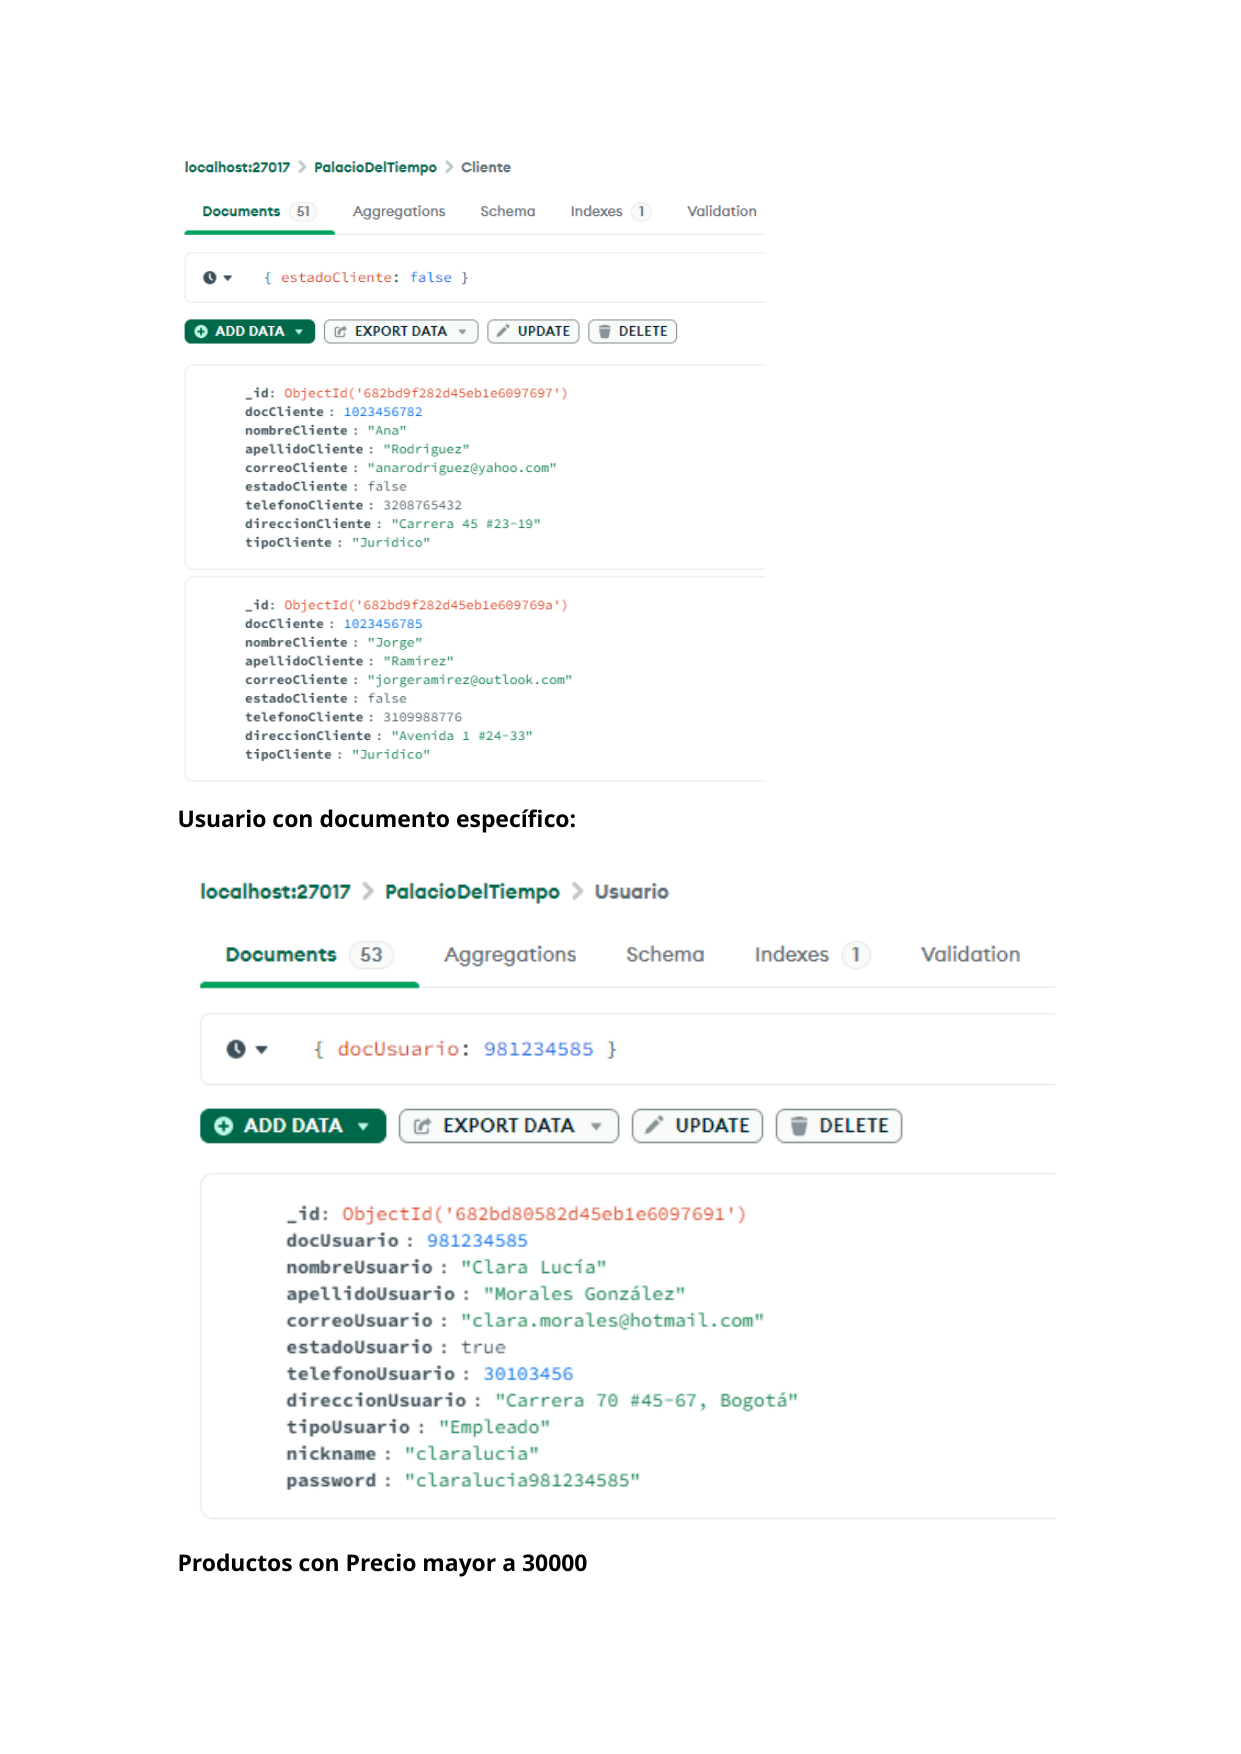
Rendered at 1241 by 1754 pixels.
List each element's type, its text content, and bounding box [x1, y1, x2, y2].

picture [177, 147, 766, 784]
text Productos con Precio mayor a 30000 [177, 1547, 1063, 1578]
text Usuario con documento específico: [177, 803, 1063, 834]
picture [177, 853, 1056, 1529]
